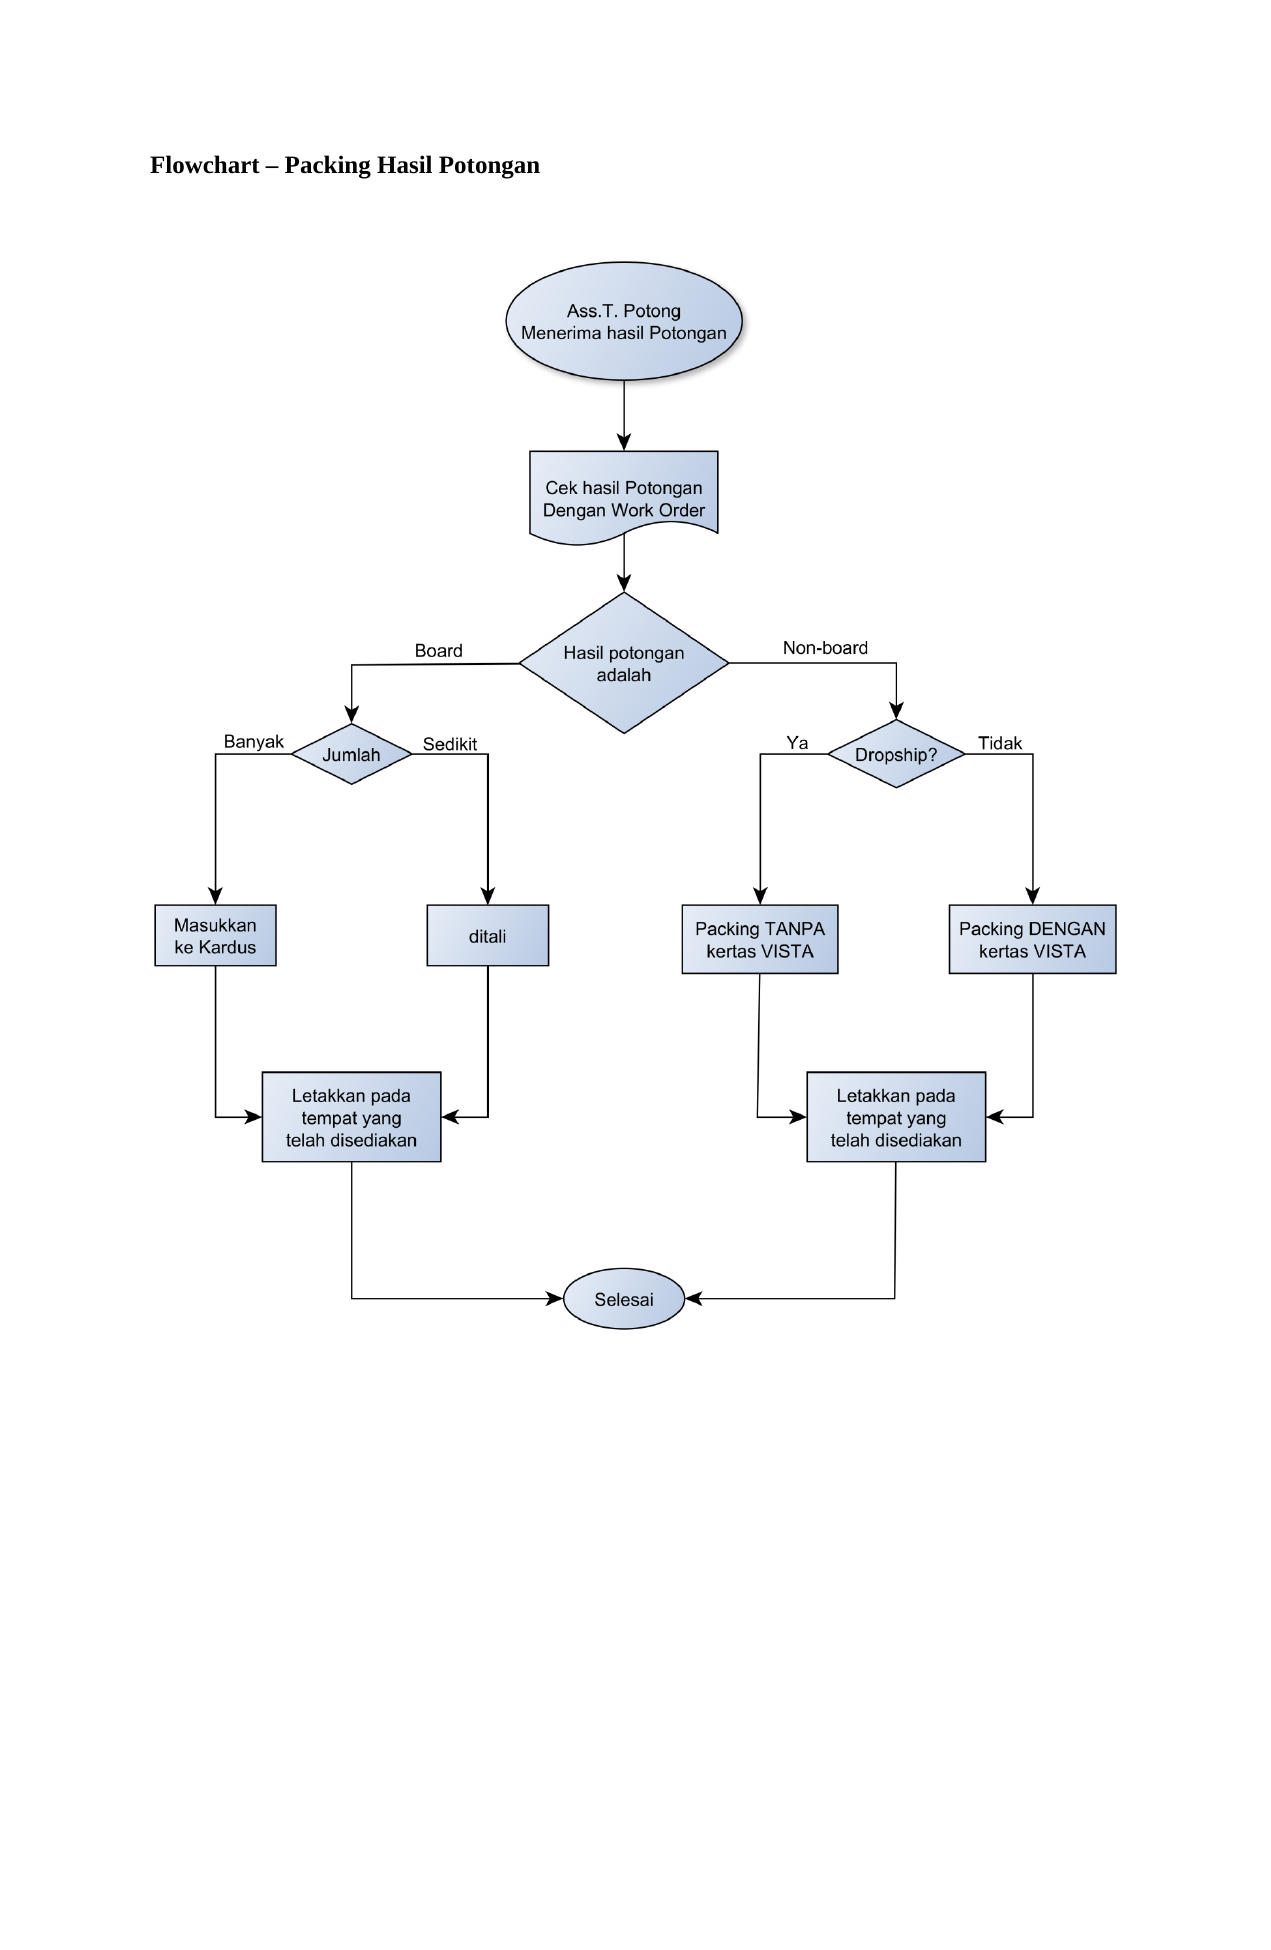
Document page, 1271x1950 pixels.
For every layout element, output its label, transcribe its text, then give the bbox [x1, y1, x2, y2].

picture [150, 257, 1120, 1333]
text Flowchart – Packing Hasil Potongan [150, 150, 1121, 179]
